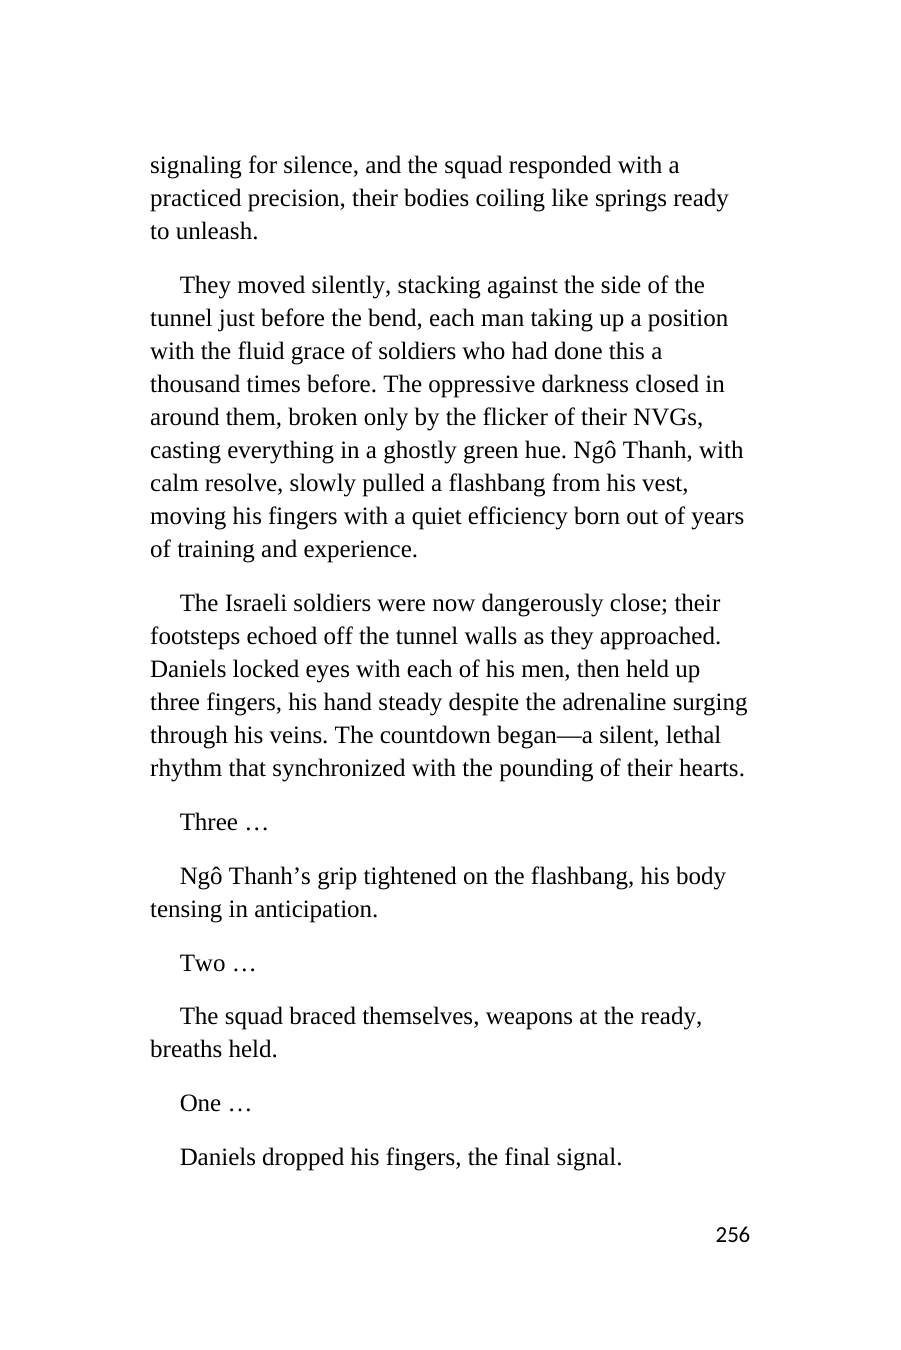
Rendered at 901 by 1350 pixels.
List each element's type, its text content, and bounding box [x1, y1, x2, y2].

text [150, 150, 750, 245]
text The Israeli soldiers were now dangerously close; their footsteps echoed off the tunnel walls as they approached. Daniels locked eyes with each of his men, then held up three fingers, his hand steady despite the adrenaline surging through his veins. The countdown began—a silent, lethal rhythm that synchronized with the pounding of their hearts. [150, 588, 750, 782]
text The squad braced themselves, weapons at the ready, breaths held. [150, 1001, 750, 1063]
text Three … [150, 807, 750, 836]
text Ngô Thanh’s grip tightened on the flashbang, his body tensing in anticipation. [150, 861, 750, 922]
text One … [150, 1088, 750, 1117]
text They moved silently, stacking against the side of the tunnel just before the bend, each man taking up a position with the fluid grace of soldiers who had done this a thousand times before. The oppressive darkness closed in around them, broken only by the flicker of their NVGs, casting everything in a ghostly green hue. Ngô Thanh, with calm resolve, slowly pulled a flashbang from his vest, moving his fingers with a quiet efficiency born out of years of training and experience. [150, 270, 750, 563]
text Two … [150, 948, 750, 976]
text Daniels dropped his fingers, the final signal. [150, 1142, 750, 1171]
